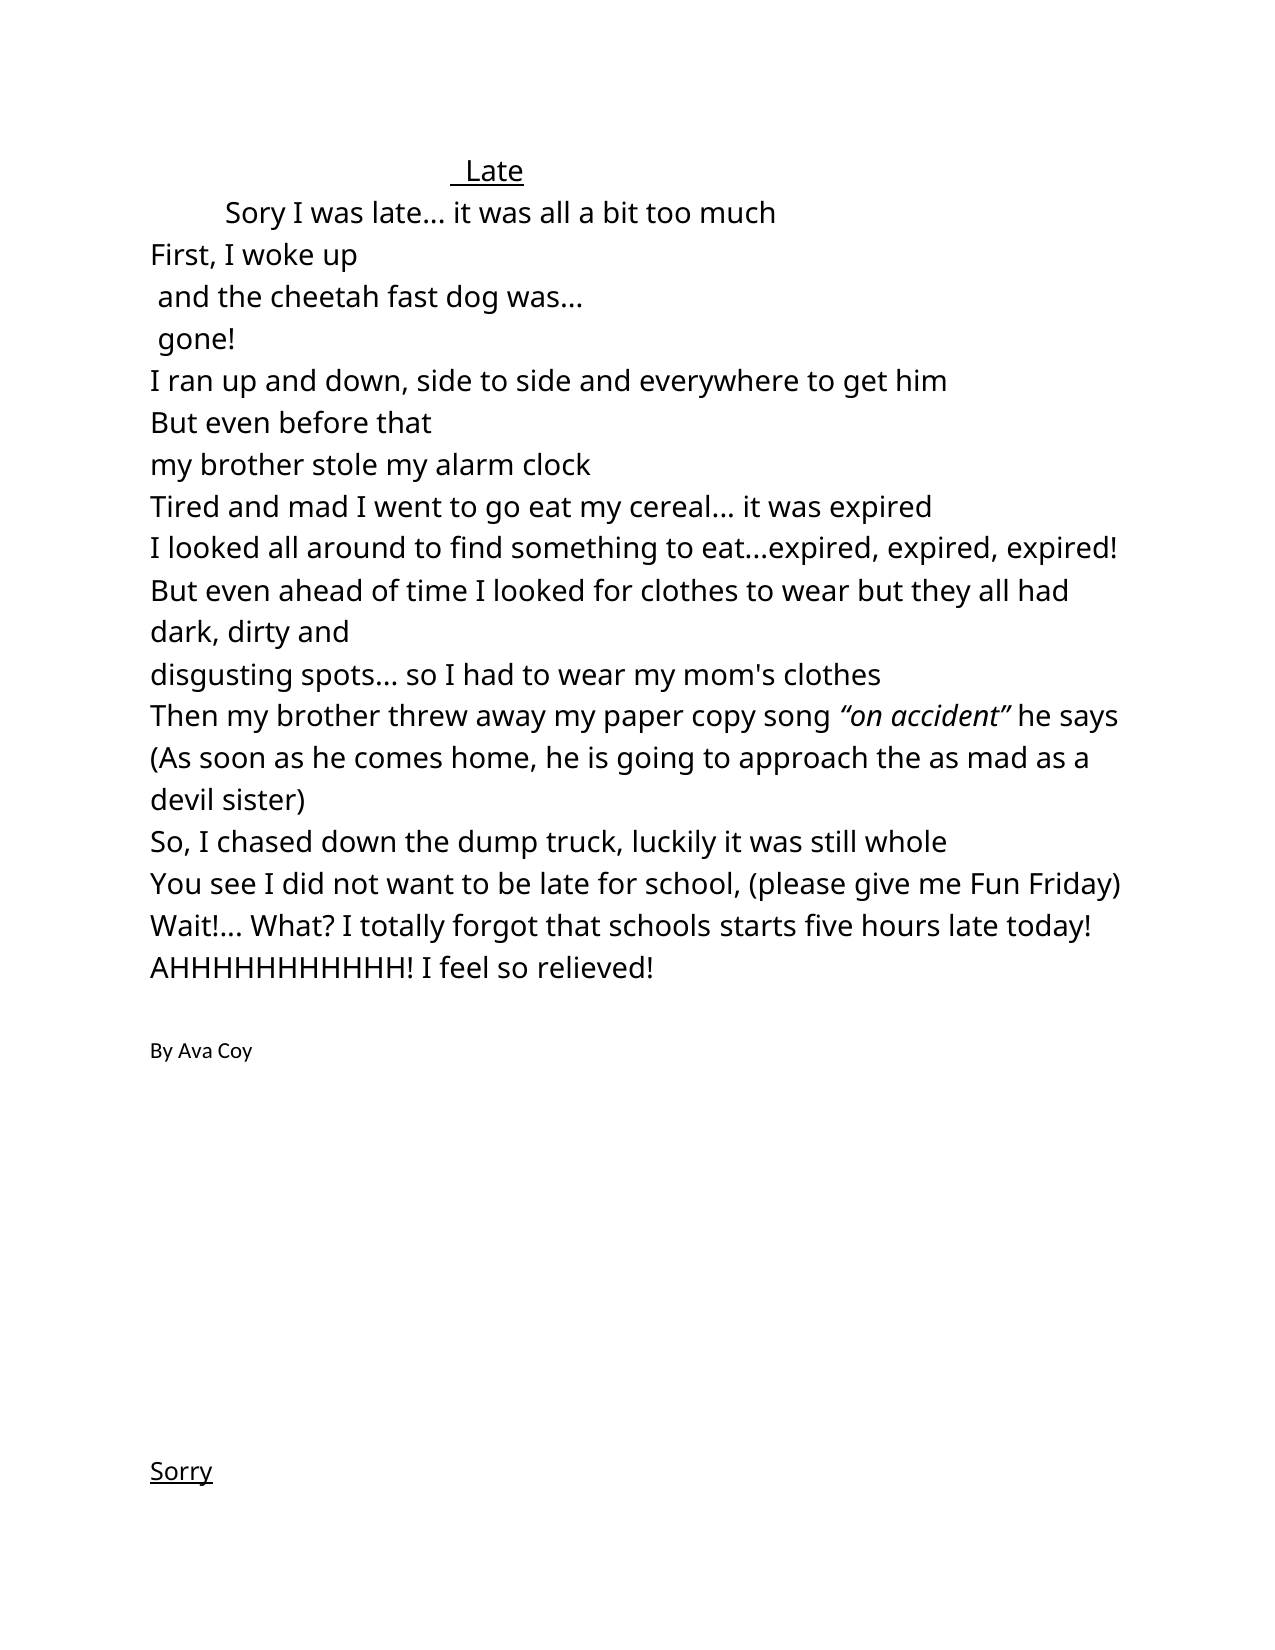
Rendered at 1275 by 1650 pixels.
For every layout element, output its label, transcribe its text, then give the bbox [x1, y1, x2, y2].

text Then my brother threw away my paper copy song “on accident” he says [150, 696, 1125, 735]
text I looked all around to find something to eat...expired, expired, expired! [150, 528, 1125, 567]
text Wait!... What? I totally forgot that schools starts five hours late today! AHHHHHHHHHHH! I feel so relieved! [150, 906, 1125, 987]
text But even before that [150, 402, 1125, 442]
text (As soon as he comes home, he is going to approach the as mad as a devil sister) [150, 738, 1125, 819]
text Sory I was late... it was all a bit too much [225, 192, 1125, 232]
text and the cheetah fast dog was... [150, 276, 1125, 316]
text You see I did not want to be late for school, (please give me Fun Friday) [150, 864, 1125, 903]
text I ran up and down, side to side and everywhere to get him [150, 360, 1125, 399]
text Late [450, 150, 1125, 190]
text gone! [150, 318, 1125, 358]
text So, I chased down the dump truck, luckily it was still whole [150, 822, 1125, 861]
text Sorry [150, 1453, 1125, 1487]
text By Ava Coy [150, 1036, 1125, 1064]
text my brother stole my alarm clock [150, 444, 1125, 483]
text But even ahead of time I looked for clothes to wear but they all had dark, dirty and [150, 570, 1125, 651]
text First, I woke up [150, 234, 1125, 274]
text disgusting spots... so I had to wear my mom's clothes [150, 654, 1125, 693]
text Tired and mad I went to go eat my cereal... it was expired [150, 486, 1125, 526]
